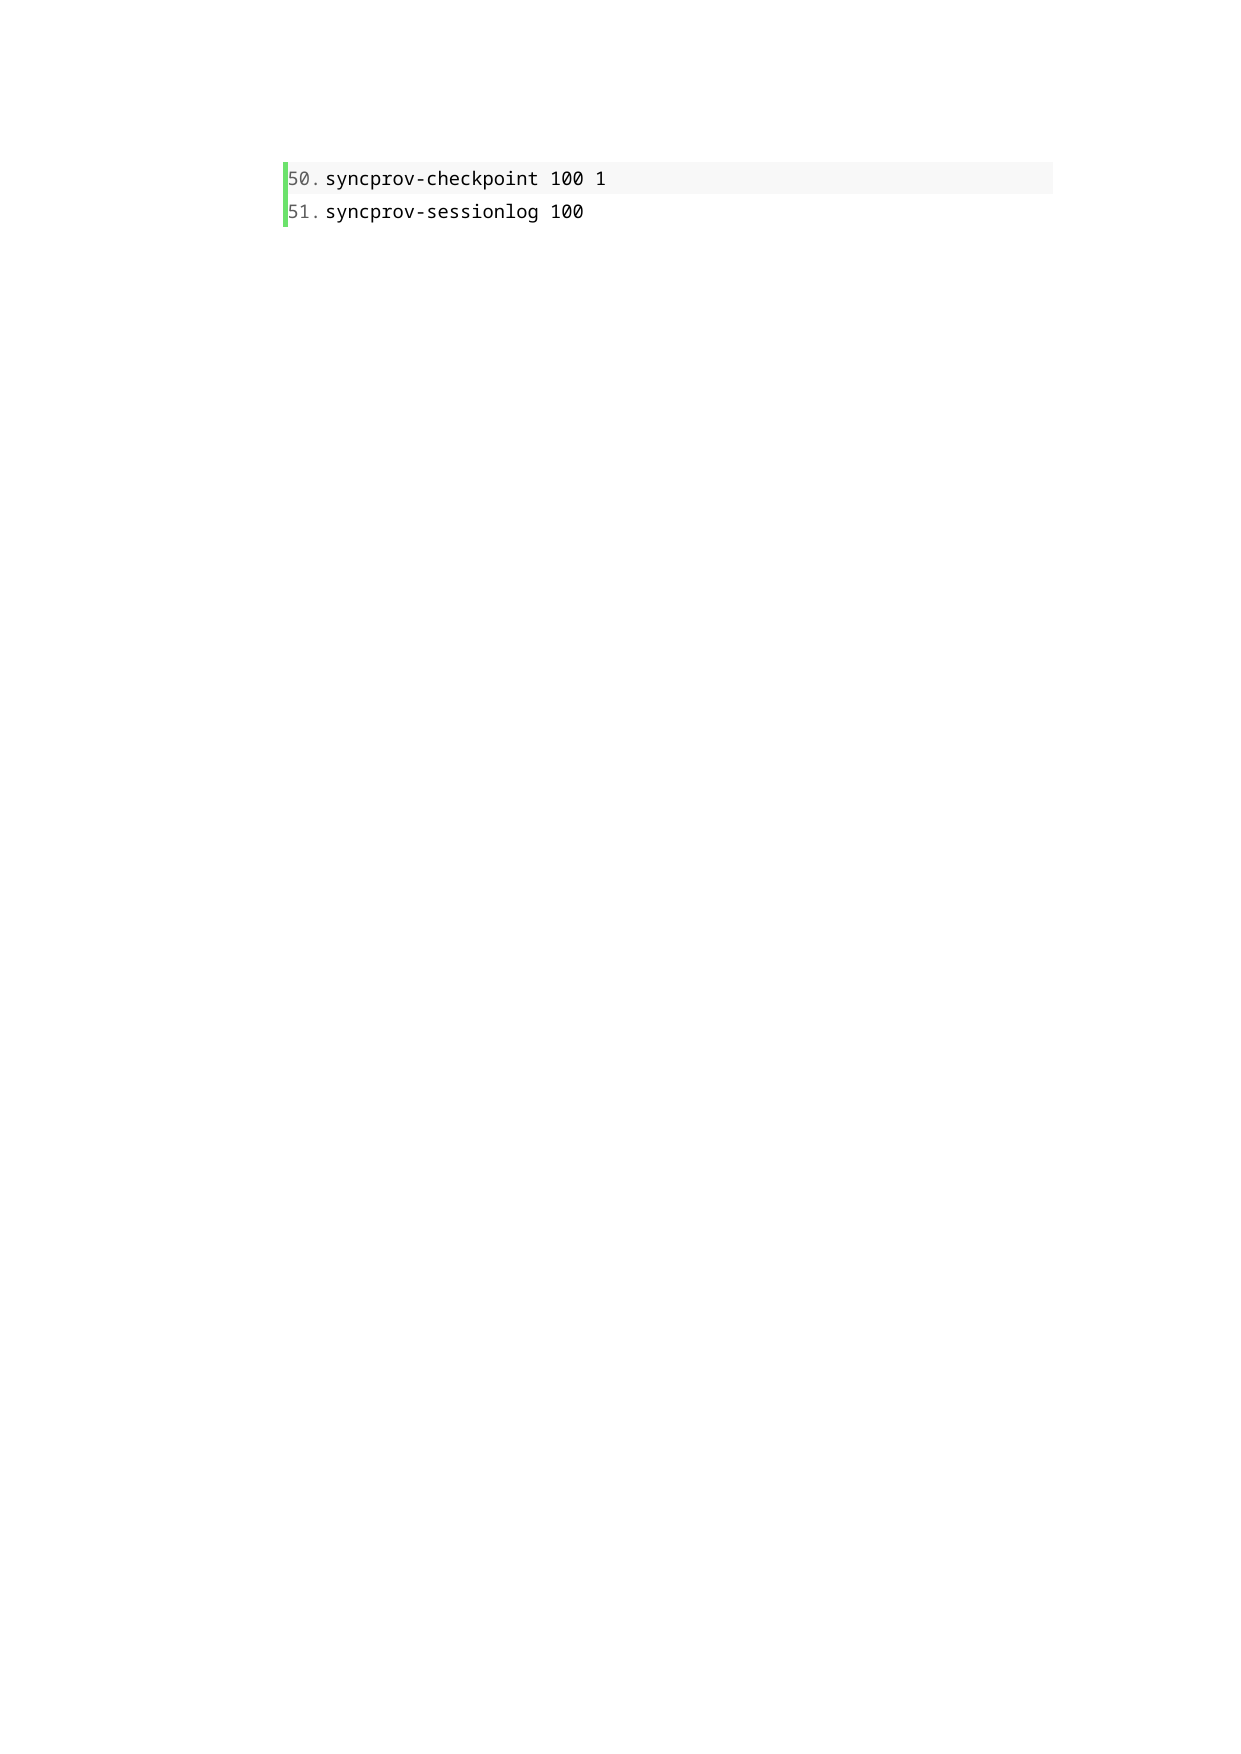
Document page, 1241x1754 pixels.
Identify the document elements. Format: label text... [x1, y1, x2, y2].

list syncprov-sessionlog 100 [288, 194, 1053, 227]
list syncprov-checkpoint 100 1 [288, 162, 1053, 194]
